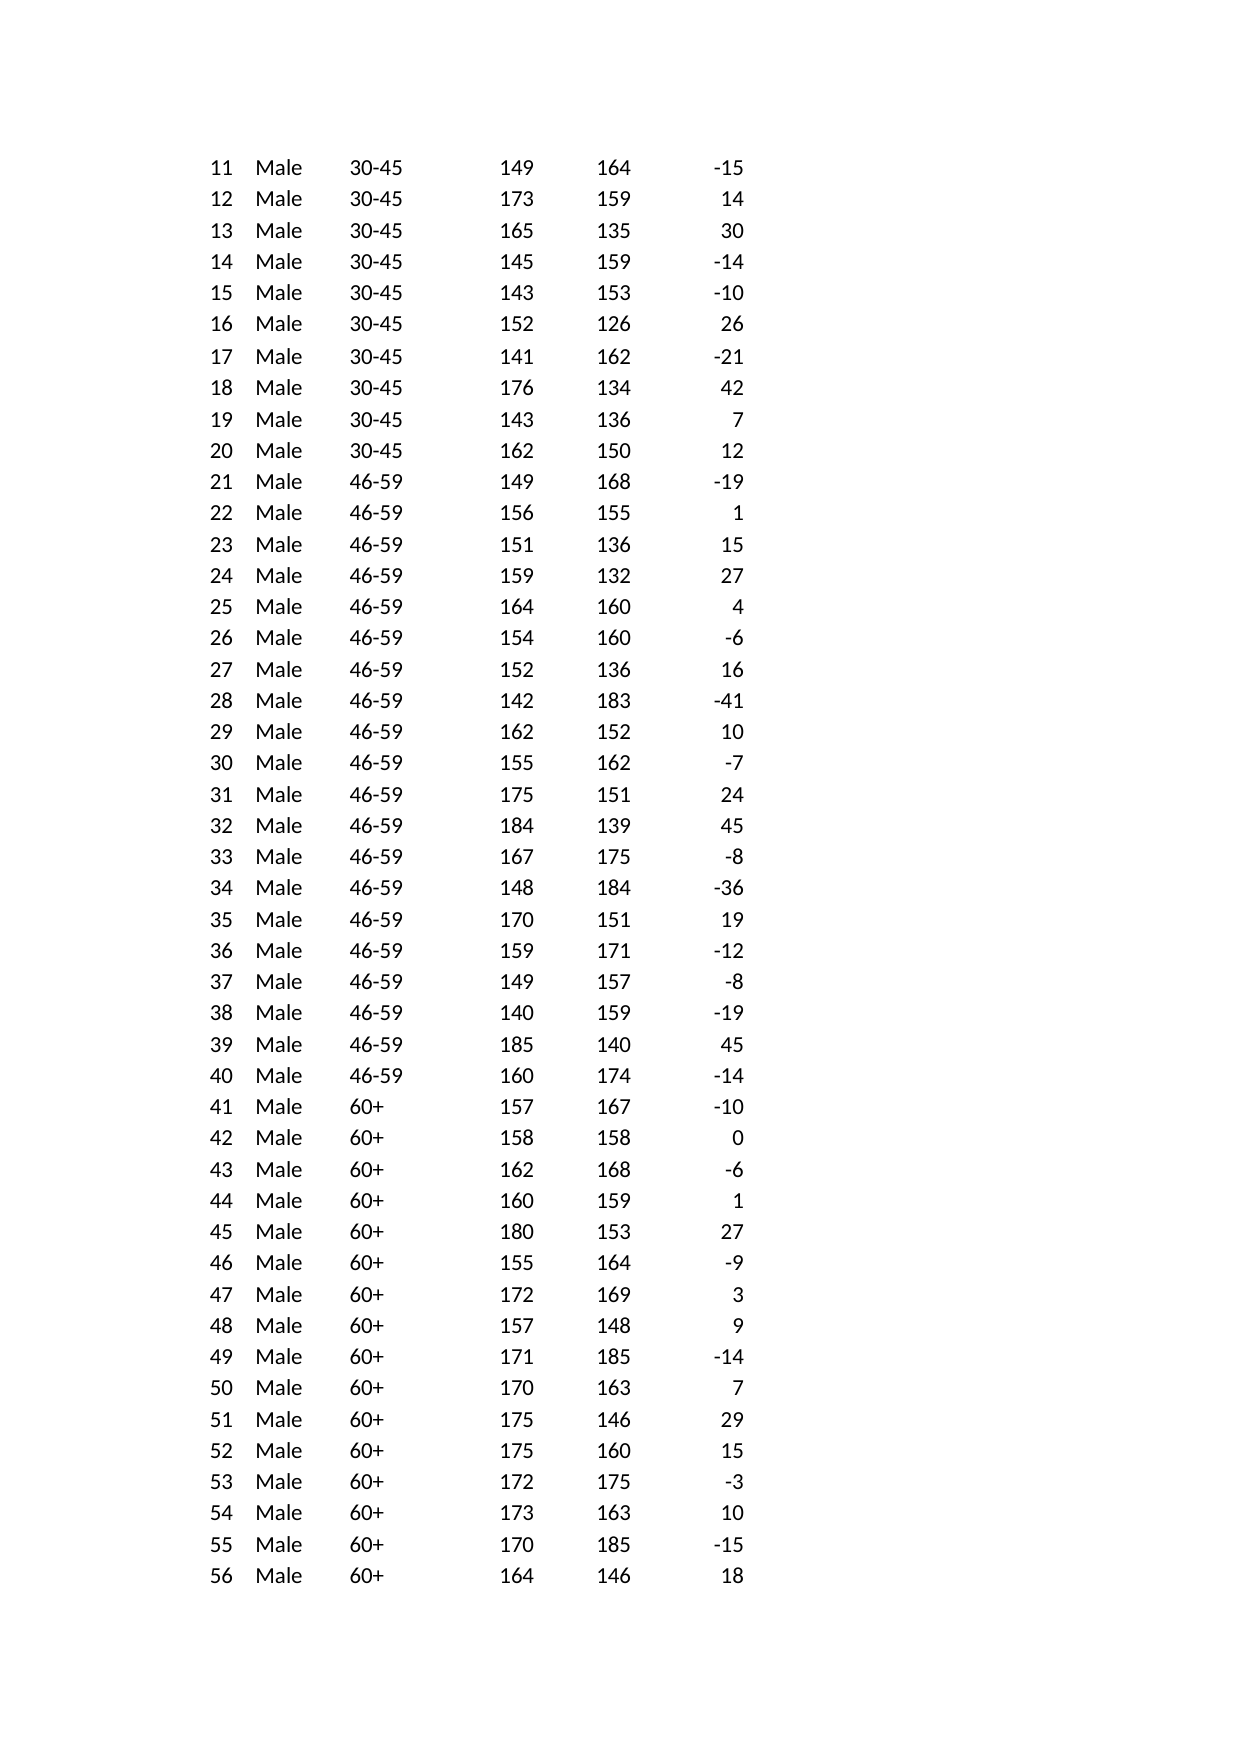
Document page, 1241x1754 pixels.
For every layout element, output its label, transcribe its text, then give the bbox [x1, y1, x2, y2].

table_cell 34 [150, 870, 244, 902]
table_cell 46-59 [338, 1058, 432, 1089]
table_cell 160 [545, 1433, 642, 1464]
table_cell Male [244, 1308, 338, 1339]
table_cell Male [244, 652, 338, 683]
table_cell 46-59 [338, 558, 432, 589]
table_cell -14 [642, 1058, 755, 1089]
table_cell 146 [545, 1402, 642, 1433]
table_cell 46-59 [338, 902, 432, 933]
table_cell 136 [545, 527, 642, 558]
table_cell -6 [642, 620, 755, 652]
table_cell 146 [545, 1558, 642, 1589]
table_cell 16 [642, 652, 755, 683]
table_cell Male [244, 995, 338, 1027]
table_cell Male [244, 777, 338, 808]
table_cell 153 [545, 1214, 642, 1245]
table_cell 7 [642, 1370, 755, 1402]
table_cell 46-59 [338, 714, 432, 745]
table_cell Male [244, 150, 338, 181]
table_cell 134 [545, 370, 642, 402]
table_cell 162 [432, 1152, 545, 1183]
table_cell 150 [545, 433, 642, 464]
table_cell 46-59 [338, 620, 432, 652]
table_cell Male [244, 1370, 338, 1402]
table_cell 1 [642, 1183, 755, 1214]
table_cell 159 [545, 181, 642, 212]
table_cell 151 [545, 777, 642, 808]
table_cell 46 [150, 1245, 244, 1277]
table_cell Male [244, 495, 338, 527]
table_cell 148 [545, 1308, 642, 1339]
table_cell 14 [150, 244, 244, 275]
table_cell Male [244, 1402, 338, 1433]
table_cell 30-45 [338, 370, 432, 402]
table_cell 17 [150, 338, 244, 370]
table_cell 164 [432, 1558, 545, 1589]
table_cell Male [244, 1495, 338, 1527]
table_cell Male [244, 1464, 338, 1495]
table_cell 171 [545, 933, 642, 964]
table_cell Male [244, 244, 338, 275]
table_cell 19 [150, 402, 244, 433]
table_cell 46-59 [338, 933, 432, 964]
table_cell Male [244, 683, 338, 714]
table_cell Male [244, 964, 338, 995]
table_cell 20 [150, 433, 244, 464]
table_cell Male [244, 402, 338, 433]
table_cell 168 [545, 464, 642, 495]
table_cell Male [244, 933, 338, 964]
table_cell Male [244, 620, 338, 652]
table_cell 46-59 [338, 495, 432, 527]
table_cell -12 [642, 933, 755, 964]
table_cell 132 [545, 558, 642, 589]
table_cell 159 [432, 933, 545, 964]
table_cell 183 [545, 683, 642, 714]
table_cell 158 [432, 1120, 545, 1152]
table_cell 4 [642, 589, 755, 620]
table_cell 162 [545, 338, 642, 370]
table_cell 21 [150, 464, 244, 495]
table_cell 157 [432, 1089, 545, 1120]
table_cell 160 [545, 589, 642, 620]
table_cell Male [244, 839, 338, 870]
table_cell 24 [642, 777, 755, 808]
table_cell 46-59 [338, 1027, 432, 1058]
table_cell -15 [642, 150, 755, 181]
table_cell 15 [642, 527, 755, 558]
table_cell 45 [642, 808, 755, 839]
table_cell 46-59 [338, 808, 432, 839]
table_cell 173 [432, 1495, 545, 1527]
table_cell Male [244, 213, 338, 244]
table_cell 53 [150, 1464, 244, 1495]
table_cell 48 [150, 1308, 244, 1339]
table_cell 15 [150, 275, 244, 306]
table_cell 139 [545, 808, 642, 839]
table_cell Male [244, 1558, 338, 1589]
table_cell 56 [150, 1558, 244, 1589]
table_cell 13 [150, 213, 244, 244]
table_cell Male [244, 1027, 338, 1058]
table_cell 51 [150, 1402, 244, 1433]
table_cell 30-45 [338, 306, 432, 337]
table_cell 167 [545, 1089, 642, 1120]
table_cell 159 [432, 558, 545, 589]
table_cell 126 [545, 306, 642, 337]
table_cell 145 [432, 244, 545, 275]
table_cell Male [244, 870, 338, 902]
table_cell -7 [642, 745, 755, 777]
table_cell 162 [432, 433, 545, 464]
table_cell Male [244, 338, 338, 370]
table_cell -3 [642, 1464, 755, 1495]
table_cell 60+ [338, 1402, 432, 1433]
table_cell Male [244, 370, 338, 402]
table_cell Male [244, 558, 338, 589]
table_cell 46-59 [338, 964, 432, 995]
table_cell 170 [432, 902, 545, 933]
table_cell 159 [545, 244, 642, 275]
table_cell Male [244, 1214, 338, 1245]
table_cell 29 [150, 714, 244, 745]
table_cell 155 [432, 1245, 545, 1277]
table_cell 28 [150, 683, 244, 714]
table_cell -10 [642, 1089, 755, 1120]
table_cell Male [244, 1339, 338, 1370]
table_cell 164 [432, 589, 545, 620]
table_cell 152 [432, 652, 545, 683]
table_cell 46-59 [338, 995, 432, 1027]
table_cell 60+ [338, 1339, 432, 1370]
table_cell Male [244, 181, 338, 212]
table_cell 160 [432, 1183, 545, 1214]
table_cell 60+ [338, 1558, 432, 1589]
table_cell 164 [545, 150, 642, 181]
table_cell 60+ [338, 1277, 432, 1308]
table_cell 155 [432, 745, 545, 777]
table_cell 173 [432, 181, 545, 212]
table_cell Male [244, 1089, 338, 1120]
table_cell 60+ [338, 1527, 432, 1558]
table_cell 26 [642, 306, 755, 337]
table_cell 157 [432, 1308, 545, 1339]
table_cell 45 [642, 1027, 755, 1058]
table_cell 165 [432, 213, 545, 244]
table_cell 152 [545, 714, 642, 745]
table_cell 30-45 [338, 181, 432, 212]
table_cell 171 [432, 1339, 545, 1370]
table_cell 163 [545, 1495, 642, 1527]
table_cell 29 [642, 1402, 755, 1433]
table_cell 23 [150, 527, 244, 558]
table_cell Male [244, 808, 338, 839]
table_cell 0 [642, 1120, 755, 1152]
table_cell 15 [642, 1433, 755, 1464]
table_cell 148 [432, 870, 545, 902]
table_cell -8 [642, 839, 755, 870]
table_cell 60+ [338, 1495, 432, 1527]
table_cell 151 [432, 527, 545, 558]
table_cell -14 [642, 244, 755, 275]
table_cell Male [244, 714, 338, 745]
table_cell -9 [642, 1245, 755, 1277]
table_cell 60+ [338, 1120, 432, 1152]
table_cell 151 [545, 902, 642, 933]
table_cell 136 [545, 402, 642, 433]
table_cell 162 [545, 745, 642, 777]
table_cell 46-59 [338, 652, 432, 683]
table_cell 52 [150, 1433, 244, 1464]
table_cell 30-45 [338, 150, 432, 181]
table_cell 22 [150, 495, 244, 527]
table_cell 60+ [338, 1152, 432, 1183]
table_cell 46-59 [338, 870, 432, 902]
table_cell 43 [150, 1152, 244, 1183]
table_cell 25 [150, 589, 244, 620]
table_cell 140 [432, 995, 545, 1027]
table_cell 170 [432, 1527, 545, 1558]
table_cell 159 [545, 995, 642, 1027]
table_cell 158 [545, 1120, 642, 1152]
table_cell 41 [150, 1089, 244, 1120]
table_cell 3 [642, 1277, 755, 1308]
table_cell 30-45 [338, 338, 432, 370]
table_cell Male [244, 306, 338, 337]
table_cell 42 [642, 370, 755, 402]
table_cell 149 [432, 464, 545, 495]
table_cell 46-59 [338, 683, 432, 714]
table_cell 175 [545, 1464, 642, 1495]
table_cell Male [244, 1058, 338, 1089]
table_cell 40 [150, 1058, 244, 1089]
table_cell -19 [642, 464, 755, 495]
table_cell 50 [150, 1370, 244, 1402]
table_cell 37 [150, 964, 244, 995]
table_cell 184 [545, 870, 642, 902]
table_cell 154 [432, 620, 545, 652]
table_cell 149 [432, 964, 545, 995]
table_cell -10 [642, 275, 755, 306]
table_cell 175 [432, 1433, 545, 1464]
table_cell 42 [150, 1120, 244, 1152]
table_cell 60+ [338, 1370, 432, 1402]
table_cell 47 [150, 1277, 244, 1308]
table_cell 46-59 [338, 745, 432, 777]
table_cell 30-45 [338, 433, 432, 464]
table_cell Male [244, 275, 338, 306]
table_cell 14 [642, 181, 755, 212]
table_cell 35 [150, 902, 244, 933]
table_cell 46-59 [338, 464, 432, 495]
table_cell -15 [642, 1527, 755, 1558]
table_cell 10 [642, 714, 755, 745]
table_cell 10 [642, 1495, 755, 1527]
table_cell 55 [150, 1527, 244, 1558]
table_cell 164 [545, 1245, 642, 1277]
table_cell 11 [150, 150, 244, 181]
table_cell 32 [150, 808, 244, 839]
table_cell 60+ [338, 1214, 432, 1245]
table_cell 27 [642, 558, 755, 589]
table_cell 30 [642, 213, 755, 244]
table_cell 9 [642, 1308, 755, 1339]
table_cell 30-45 [338, 244, 432, 275]
table_cell 143 [432, 275, 545, 306]
table_cell 30-45 [338, 402, 432, 433]
table_cell 162 [432, 714, 545, 745]
table_cell 31 [150, 777, 244, 808]
table_cell Male [244, 1245, 338, 1277]
table_cell Male [244, 745, 338, 777]
table_cell 155 [545, 495, 642, 527]
table_cell 60+ [338, 1464, 432, 1495]
table_cell 1 [642, 495, 755, 527]
table_cell Male [244, 1152, 338, 1183]
table_cell 38 [150, 995, 244, 1027]
table_cell 135 [545, 213, 642, 244]
table_cell 180 [432, 1214, 545, 1245]
table_cell 60+ [338, 1089, 432, 1120]
table_cell -21 [642, 338, 755, 370]
table_cell Male [244, 433, 338, 464]
table_cell 30-45 [338, 213, 432, 244]
table_cell 12 [642, 433, 755, 464]
table_cell Male [244, 1183, 338, 1214]
table_cell 19 [642, 902, 755, 933]
table_cell 142 [432, 683, 545, 714]
table_cell 24 [150, 558, 244, 589]
table_cell 7 [642, 402, 755, 433]
table_cell 46-59 [338, 527, 432, 558]
table_cell 46-59 [338, 839, 432, 870]
table_cell 175 [432, 777, 545, 808]
table_cell 27 [642, 1214, 755, 1245]
table_cell 172 [432, 1464, 545, 1495]
table_cell 152 [432, 306, 545, 337]
table_cell 169 [545, 1277, 642, 1308]
table_cell 184 [432, 808, 545, 839]
table_cell Male [244, 902, 338, 933]
table_cell 27 [150, 652, 244, 683]
table_cell 160 [545, 620, 642, 652]
table_cell 54 [150, 1495, 244, 1527]
table_cell 26 [150, 620, 244, 652]
table_cell 12 [150, 181, 244, 212]
table_cell 175 [432, 1402, 545, 1433]
table_cell 60+ [338, 1183, 432, 1214]
table_cell 170 [432, 1370, 545, 1402]
table_cell 49 [150, 1339, 244, 1370]
table_cell 18 [150, 370, 244, 402]
table_cell 45 [150, 1214, 244, 1245]
table_cell 185 [545, 1339, 642, 1370]
table_cell Male [244, 1433, 338, 1464]
table_cell 153 [545, 275, 642, 306]
table_cell Male [244, 1120, 338, 1152]
table_cell 160 [432, 1058, 545, 1089]
table_cell 18 [642, 1558, 755, 1589]
table_cell 157 [545, 964, 642, 995]
table_cell 44 [150, 1183, 244, 1214]
table_cell -41 [642, 683, 755, 714]
table_cell 16 [150, 306, 244, 337]
table_cell 140 [545, 1027, 642, 1058]
table_cell -14 [642, 1339, 755, 1370]
table_cell -8 [642, 964, 755, 995]
table_cell 167 [432, 839, 545, 870]
table_cell 46-59 [338, 589, 432, 620]
table_cell -6 [642, 1152, 755, 1183]
table_cell 46-59 [338, 777, 432, 808]
table_cell 60+ [338, 1308, 432, 1339]
table_cell 30-45 [338, 275, 432, 306]
table_cell 36 [150, 933, 244, 964]
table_cell 39 [150, 1027, 244, 1058]
table_cell 176 [432, 370, 545, 402]
table_cell -19 [642, 995, 755, 1027]
table_cell 185 [545, 1527, 642, 1558]
table_cell -36 [642, 870, 755, 902]
table_cell 136 [545, 652, 642, 683]
table_cell 30 [150, 745, 244, 777]
table_cell Male [244, 1277, 338, 1308]
table_cell 60+ [338, 1245, 432, 1277]
table_cell 185 [432, 1027, 545, 1058]
table_cell 143 [432, 402, 545, 433]
table_cell 149 [432, 150, 545, 181]
table_cell 175 [545, 839, 642, 870]
table_cell Male [244, 589, 338, 620]
table_cell 172 [432, 1277, 545, 1308]
table_cell 159 [545, 1183, 642, 1214]
table_cell 60+ [338, 1433, 432, 1464]
table_cell Male [244, 527, 338, 558]
table_cell 141 [432, 338, 545, 370]
table_cell 163 [545, 1370, 642, 1402]
table_cell 156 [432, 495, 545, 527]
table_cell 174 [545, 1058, 642, 1089]
table_cell Male [244, 1527, 338, 1558]
table_cell Male [244, 464, 338, 495]
table_cell 168 [545, 1152, 642, 1183]
table_cell 33 [150, 839, 244, 870]
